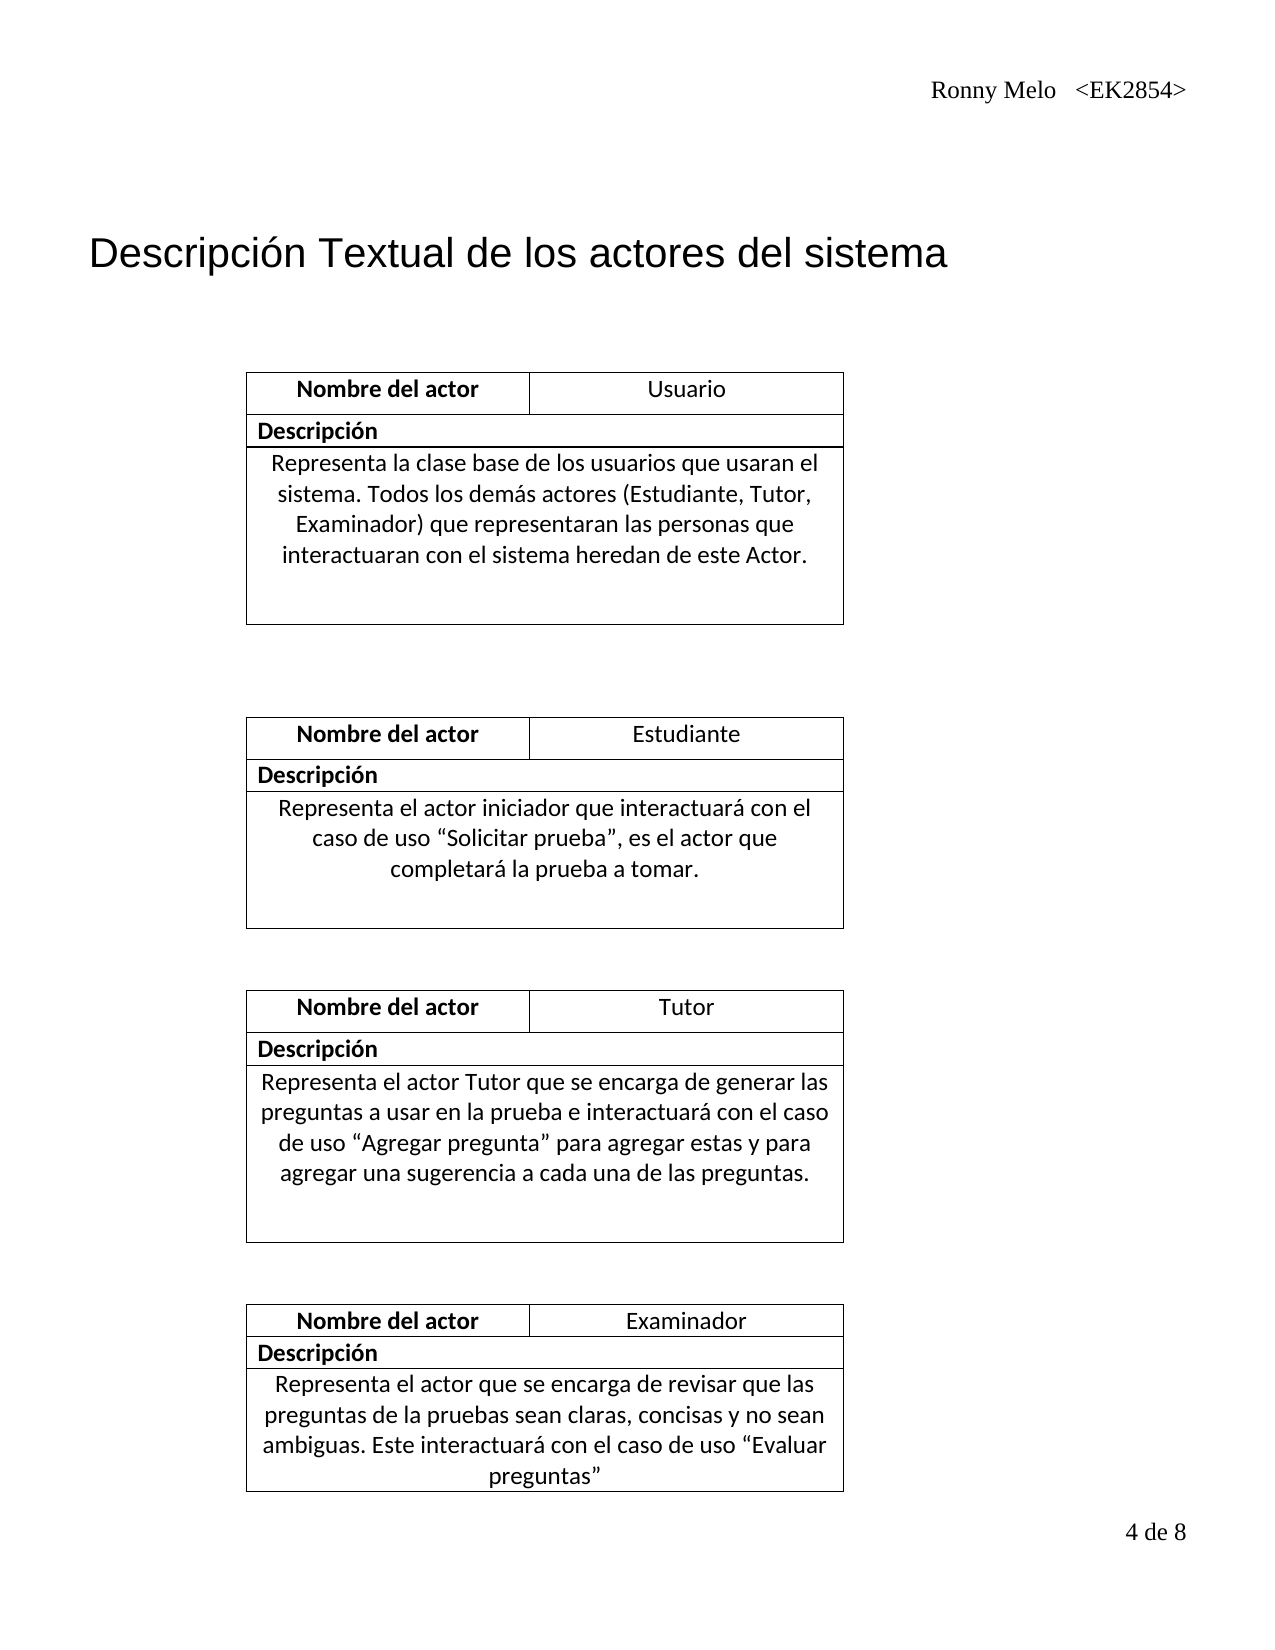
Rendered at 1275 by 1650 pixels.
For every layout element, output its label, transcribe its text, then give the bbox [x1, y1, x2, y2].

table_cell Descripción [247, 760, 843, 791]
table_cell Descripción [247, 1337, 843, 1367]
table_header Nombre del actor [247, 991, 529, 1032]
table_cell Representa el actor iniciador que interactuará con el caso de uso “Solicitar prueba”, es el actor que completará la prueba a tomar. [247, 792, 843, 928]
table_header Examinador [530, 1305, 843, 1336]
table_cell Representa el actor Tutor que se encarga de generar las preguntas a usar en la prueba e interactuará con el caso de uso “Agregar pregunta” para agregar estas y para agregar una sugerencia a cada una de las preguntas. [247, 1066, 843, 1242]
table_cell Representa el actor que se encarga de revisar que las preguntas de la pruebas sean claras, concisas y no sean ambiguas. Este interactuará con el caso de uso “Evaluar preguntas” [247, 1369, 843, 1491]
table_cell Descripción [247, 415, 843, 446]
text Descripción Textual de los actores del sistema [89, 228, 1186, 276]
table_header Estudiante [530, 718, 843, 759]
table_header Nombre del actor [247, 718, 529, 759]
table_header Tutor [530, 991, 843, 1032]
table_cell Descripción [247, 1033, 843, 1065]
table_cell Representa la clase base de los usuarios que usaran el sistema. Todos los demás actores (Estudiante, Tutor, Examinador) que representaran las personas que interactuaran con el sistema heredan de este Actor. [247, 448, 843, 624]
table_header Nombre del actor [247, 1305, 529, 1336]
table_header Usuario [530, 373, 843, 414]
table_header Nombre del actor [247, 373, 529, 414]
